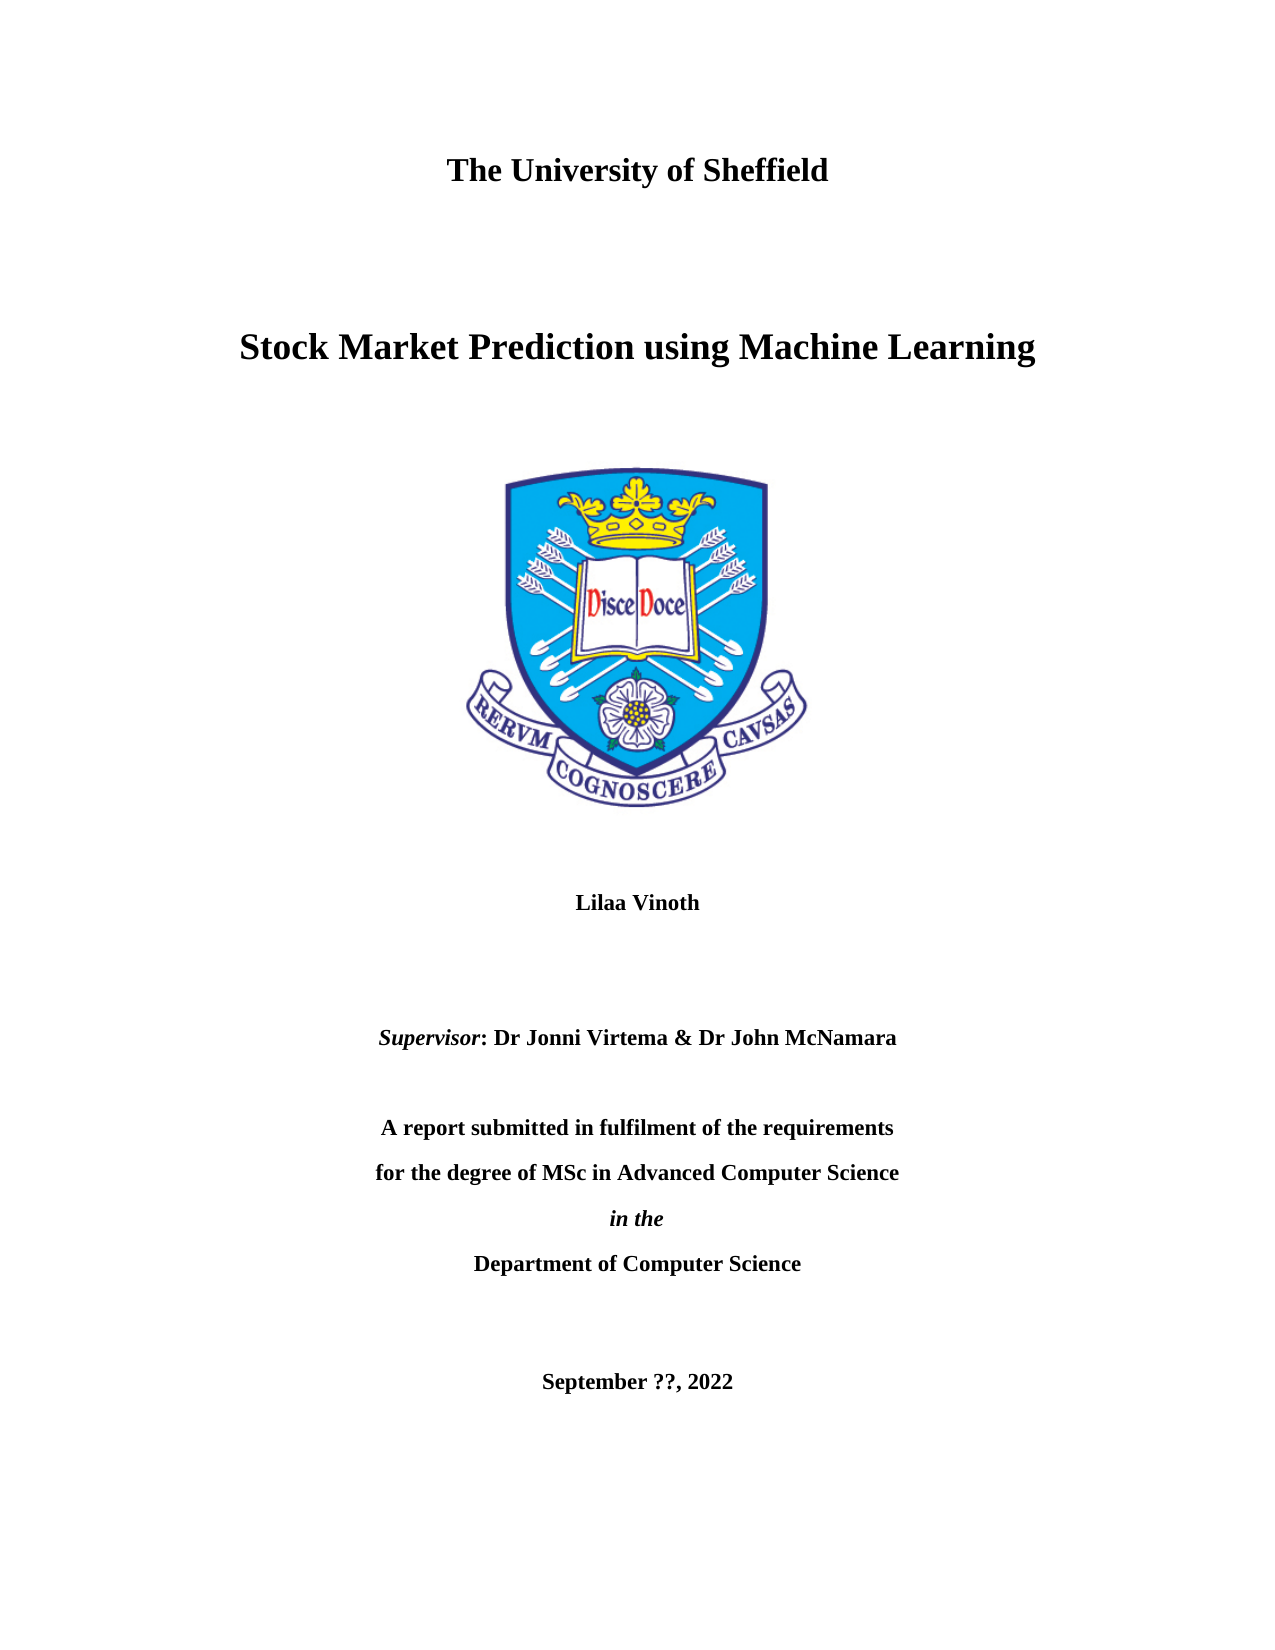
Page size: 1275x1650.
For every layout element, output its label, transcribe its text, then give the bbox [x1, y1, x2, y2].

text for the degree of MSc in Advanced Computer Science [150, 1159, 1125, 1186]
text September ??, 2022 [150, 1368, 1125, 1395]
text Stock Market Prediction using Machine Learning [150, 324, 1125, 367]
text The University of Sheffield [150, 150, 1125, 188]
text Lilaa Vinoth [150, 889, 1125, 915]
text in the [150, 1204, 1125, 1231]
picture [454, 450, 821, 823]
text A report submitted in fulfilment of the requirements [150, 1114, 1125, 1141]
text Supervisor: Dr Jonni Virtema & Dr John McNamara [150, 1024, 1125, 1051]
text Department of Computer Science [150, 1250, 1125, 1304]
